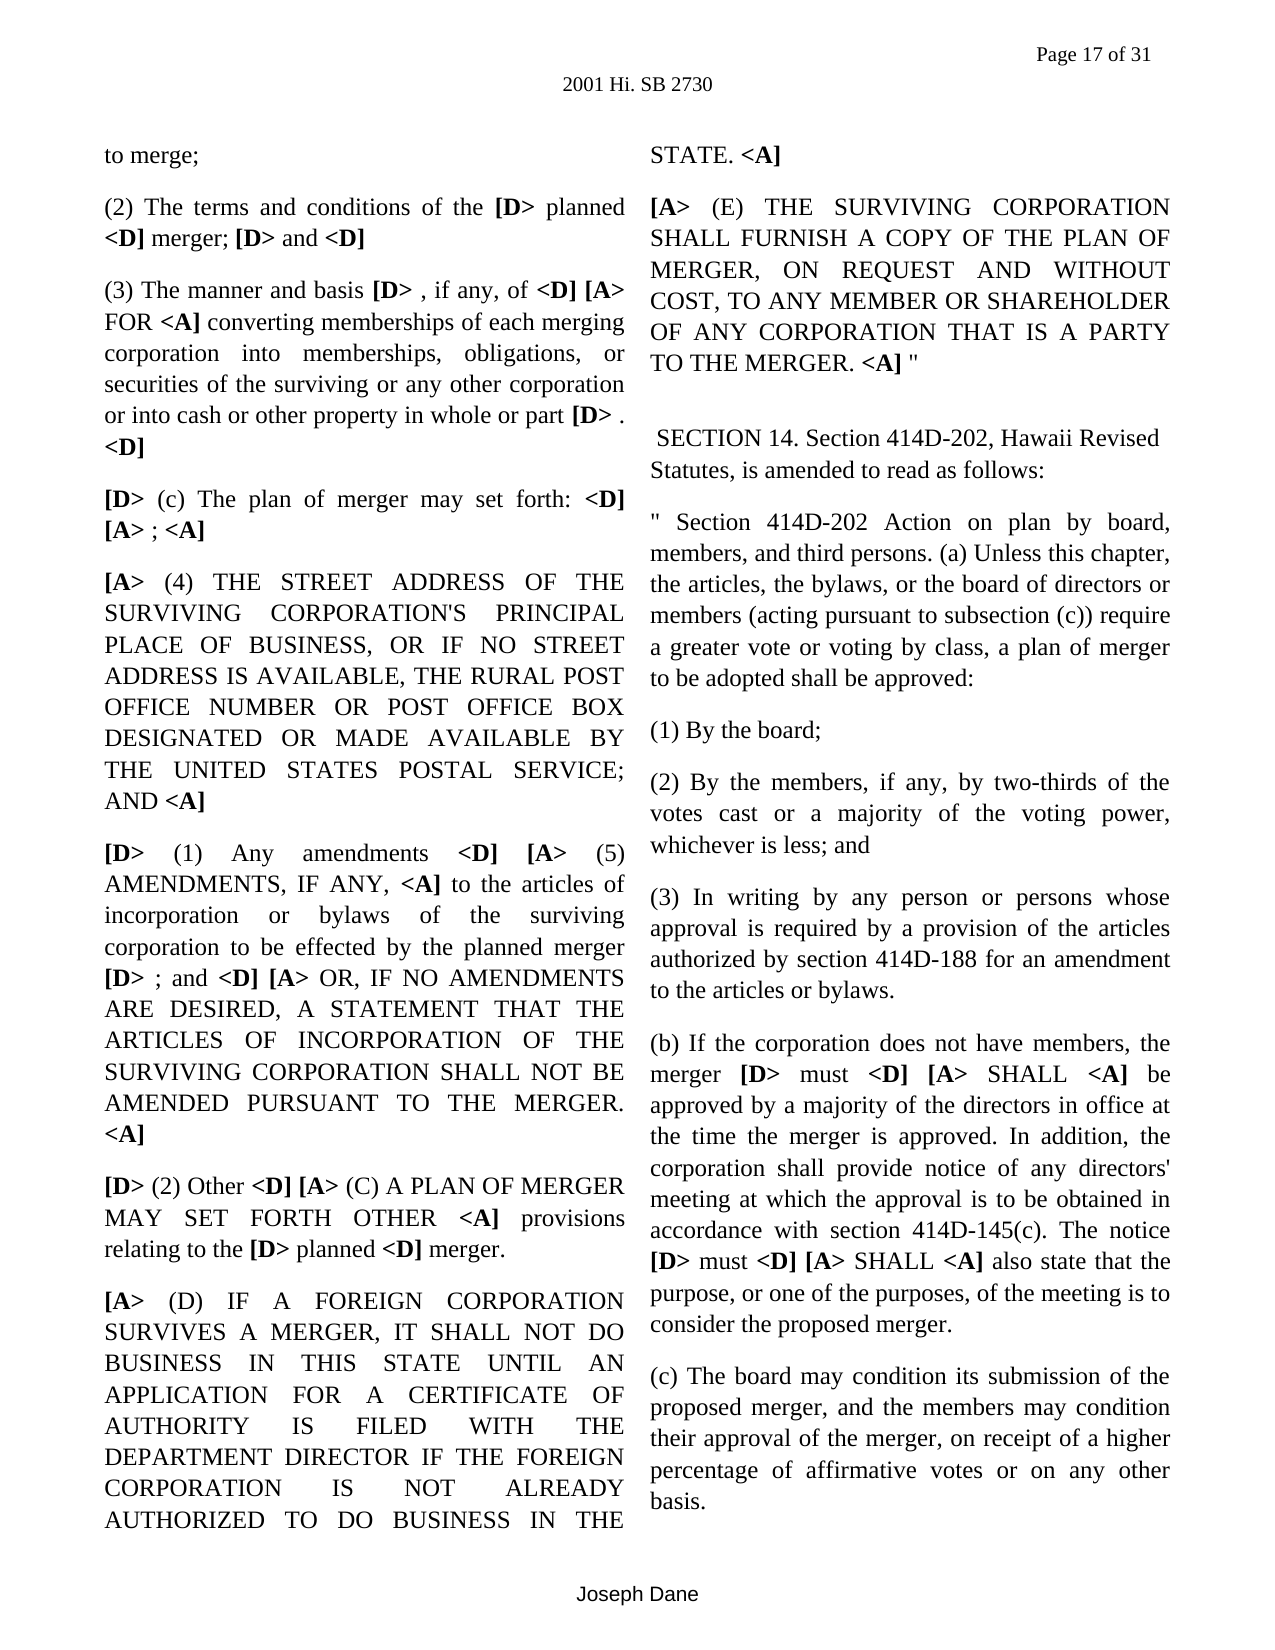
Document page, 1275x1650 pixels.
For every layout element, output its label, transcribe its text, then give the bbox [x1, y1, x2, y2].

text (3) In writing by any person or persons whose approval is required by a provision of the articles authorized by section 414D-188 for an amendment to the articles or bylaws. [650, 879, 1171, 1004]
text (1) By the board; [650, 713, 1171, 744]
text (c) The board may condition its submission of the proposed merger, and the members may condition their approval of the merger, on receipt of a higher percentage of affirmative votes or on any other basis. [650, 1358, 1171, 1515]
text [A> (E) THE SURVIVING CORPORATION SHALL FURNISH A COPY OF THE PLAN OF MERGER, ON REQUEST AND WITHOUT COST, TO ANY MEMBER OR SHAREHOLDER OF ANY CORPORATION THAT IS A PARTY TO THE MERGER. <A] " [650, 190, 1171, 377]
text (2) The terms and conditions of the [D> planned <D] merger; [D> and <D] [104, 190, 625, 252]
text (b) If the corporation does not have members, the merger [D> must <D] [A> SHALL <A] be approved by a majority of the directors in office at the time the merger is approved. In addition, the corporation shall provide notice of any directors' meeting at which the approval is to be obtained in accordance with section 414D-145(c). The notice [D> must <D] [A> SHALL <A] also state that the purpose, or one of the purposes, of the meeting is to consider the proposed merger. [650, 1025, 1171, 1338]
text " Section 414D-202 Action on plan by board, members, and third persons. (a) Unless this chapter, the articles, the bylaws, or the board of directors or members (acting pursuant to subsection (c)) require a greater vote or voting by class, a plan of merger to be adopted shall be approved: [650, 504, 1171, 692]
text SECTION 14. Section 414D-202, Hawaii Revised Statutes, is amended to read as follows: [650, 390, 1171, 483]
text [D> (2) Other <D] [A> (C) A PLAN OF MERGER MAY SET FORTH OTHER <A] provisions relating to the [D> planned <D] merger. [104, 1169, 625, 1263]
text [A> (D) IF A FOREIGN CORPORATION SURVIVES A MERGER, IT SHALL NOT DO BUSINESS IN THIS STATE UNTIL AN APPLICATION FOR A CERTIFICATE OF AUTHORITY IS FILED WITH THE DEPARTMENT DIRECTOR IF THE FOREIGN CORPORATION IS NOT ALREADY AUTHORIZED TO DO BUSINESS IN THE STATE. <A] [650, 138, 1171, 169]
text (1) The name [A> AND JURISDICTION <A] of each corporation planning to merge and the name of the surviving corporation into which each plans to merge; [104, 138, 625, 169]
text [A> (4) THE STREET ADDRESS OF THE SURVIVING CORPORATION'S PRINCIPAL PLACE OF BUSINESS, OR IF NO STREET ADDRESS IS AVAILABLE, THE RURAL POST OFFICE NUMBER OR POST OFFICE BOX DESIGNATED OR MADE AVAILABLE BY THE UNITED STATES POSTAL SERVICE; AND <A] [104, 565, 625, 815]
text [A> (D) IF A FOREIGN CORPORATION SURVIVES A MERGER, IT SHALL NOT DO BUSINESS IN THIS STATE UNTIL AN APPLICATION FOR A CERTIFICATE OF AUTHORITY IS FILED WITH THE DEPARTMENT DIRECTOR IF THE FOREIGN CORPORATION IS NOT ALREADY AUTHORIZED TO DO BUSINESS IN THE STATE. <A] [104, 1283, 625, 1533]
text [D> (c) The plan of merger may set forth: <D] [A> ; <A] [104, 481, 625, 544]
text (2) By the members, if any, by two-thirds of the votes cast or a majority of the voting power, whichever is less; and [650, 765, 1171, 858]
text [D> (1) Any amendments <D] [A> (5) AMENDMENTS, IF ANY, <A] to the articles of incorporation or bylaws of the surviving corporation to be effected by the planned merger [D> ; and <D] [A> OR, IF NO AMENDMENTS ARE DESIRED, A STATEMENT THAT THE ARTICLES OF INCORPORATION OF THE SURVIVING CORPORATION SHALL NOT BE AMENDED PURSUANT TO THE MERGER. <A] [104, 836, 625, 1148]
text (3) The manner and basis [D> , if any, of <D] [A> FOR <A] converting memberships of each merging corporation into memberships, obligations, or securities of the surviving or any other corporation or into cash or other property in whole or part [D> . <D] [104, 273, 625, 461]
